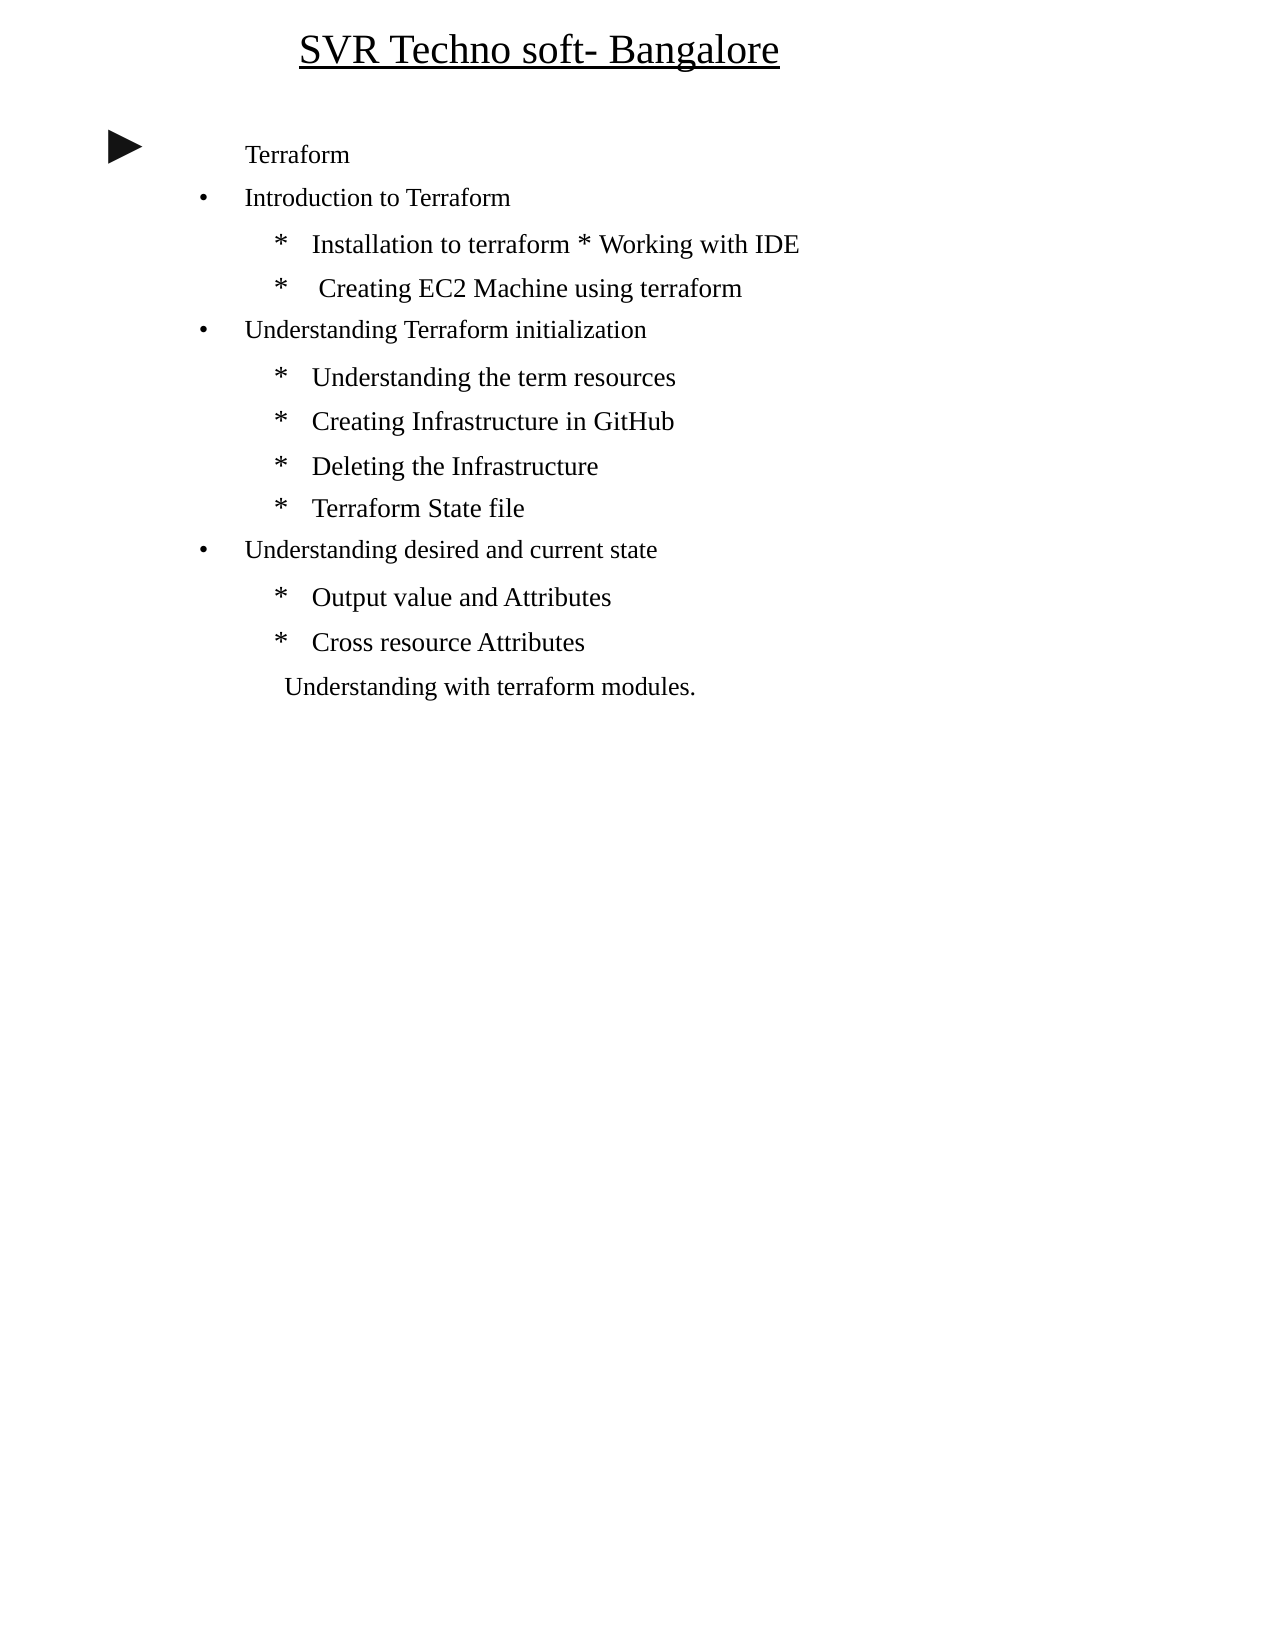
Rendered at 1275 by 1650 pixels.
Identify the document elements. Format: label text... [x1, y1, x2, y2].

list Creating EC2 Machine using terraform [274, 270, 825, 303]
list Installation to terraform * Working with IDE [274, 226, 825, 260]
list Introduction to Terraform [199, 181, 1153, 212]
list Understanding the term resources [274, 359, 825, 392]
list Understanding desired and current state [199, 533, 1153, 564]
list Cross resource Attributes [274, 624, 825, 658]
list Output value and Attributes [274, 579, 825, 613]
text  Understanding with terraform modules. [75, 671, 1153, 701]
list Deleting the Infrastructure [274, 448, 825, 482]
text ► Terraform [75, 110, 1153, 176]
list Terraform State file [274, 491, 825, 524]
list Understanding Terraform initialization [199, 313, 1153, 345]
list Creating Infrastructure in GitHub [274, 403, 825, 436]
